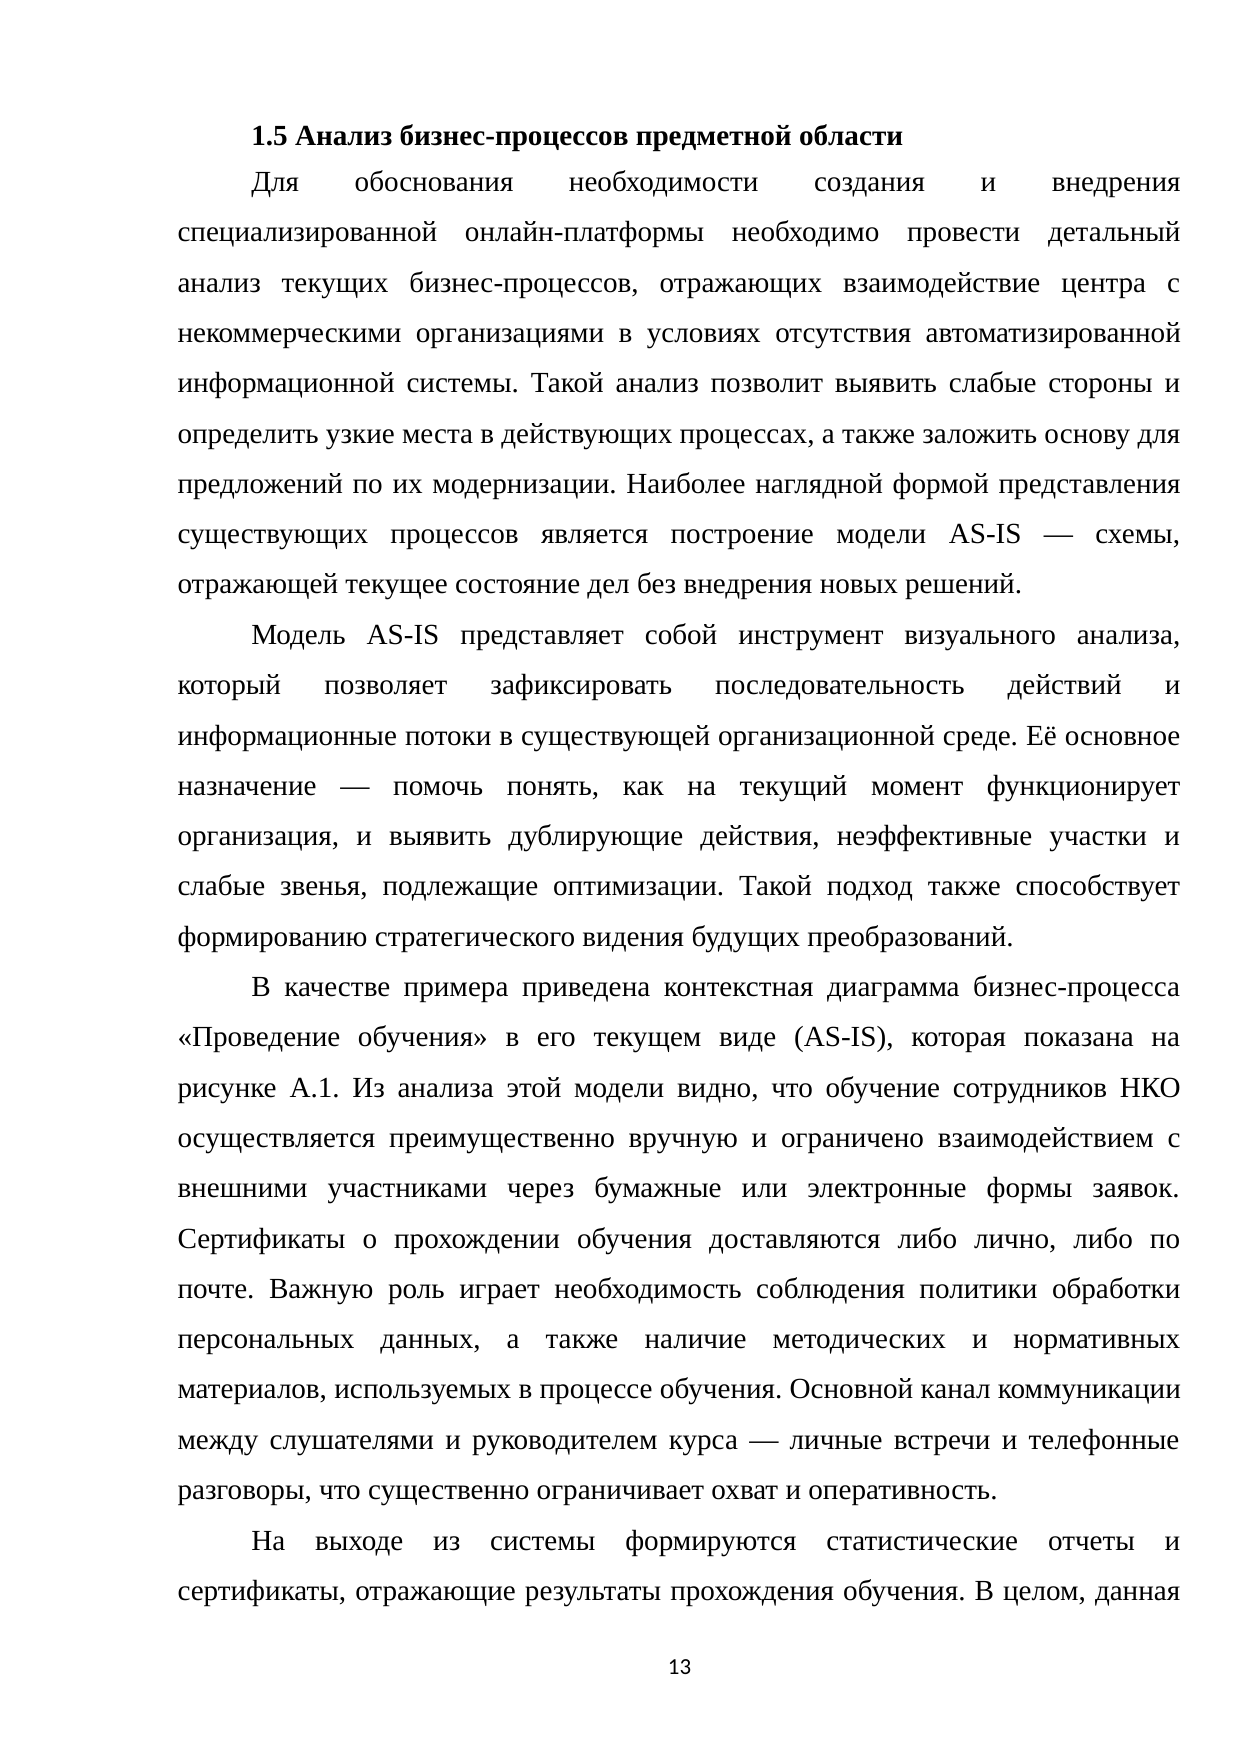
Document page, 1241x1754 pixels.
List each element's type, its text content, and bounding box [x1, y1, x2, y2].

list Модель AS-IS представляет собой инструмент визуального анализа, который позволяет зафиксировать последовательность действий и информационные потоки в существующей организационной среде. Её основное назначение — помочь понять, как на текущий момент функционирует организация, и выявить дублирующие действия, неэффективные участки и слабые звенья, подлежащие оптимизации. Такой подход также способствует формированию стратегического видения будущих преобразований. [177, 617, 1181, 952]
text Для обоснования необходимости создания и внедрения специализированной онлайн-платформы необходимо провести детальный анализ текущих бизнес-процессов, отражающих взаимодействие центра с некоммерческими организациями в условиях отсутствия автоматизированной информационной системы. Такой анализ позволит выявить слабые стороны и определить узкие места в действующих процессах, а также заложить основу для предложений по их модернизации. Наиболее наглядной формой представления существующих процессов является построение модели AS-IS — схемы, отражающей текущее состояние дел без внедрения новых решений. [177, 164, 1181, 600]
text В качестве примера приведена контекстная диаграмма бизнес-процесса «Проведение обучения» в его текущем виде (AS-IS), которая показана на рисунке А.1. Из анализа этой модели видно, что обучение сотрудников НКО осуществляется преимущественно вручную и ограничено взаимодействием с внешними участниками через бумажные или электронные формы заявок. Сертификаты о прохождении обучения доставляются либо лично, либо по почте. Важную роль играет необходимость соблюдения политики обработки персональных данных, а также наличие методических и нормативных материалов, используемых в процессе обучения. Основной канал коммуникации между слушателями и руководителем курса — личные встречи и телефонные разговоры, что существенно ограничивает охват и оперативность. [177, 969, 1181, 1506]
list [177, 1523, 1181, 1606]
subtitle 1.5 Анализ бизнес-процессов предметной области [177, 118, 1181, 152]
